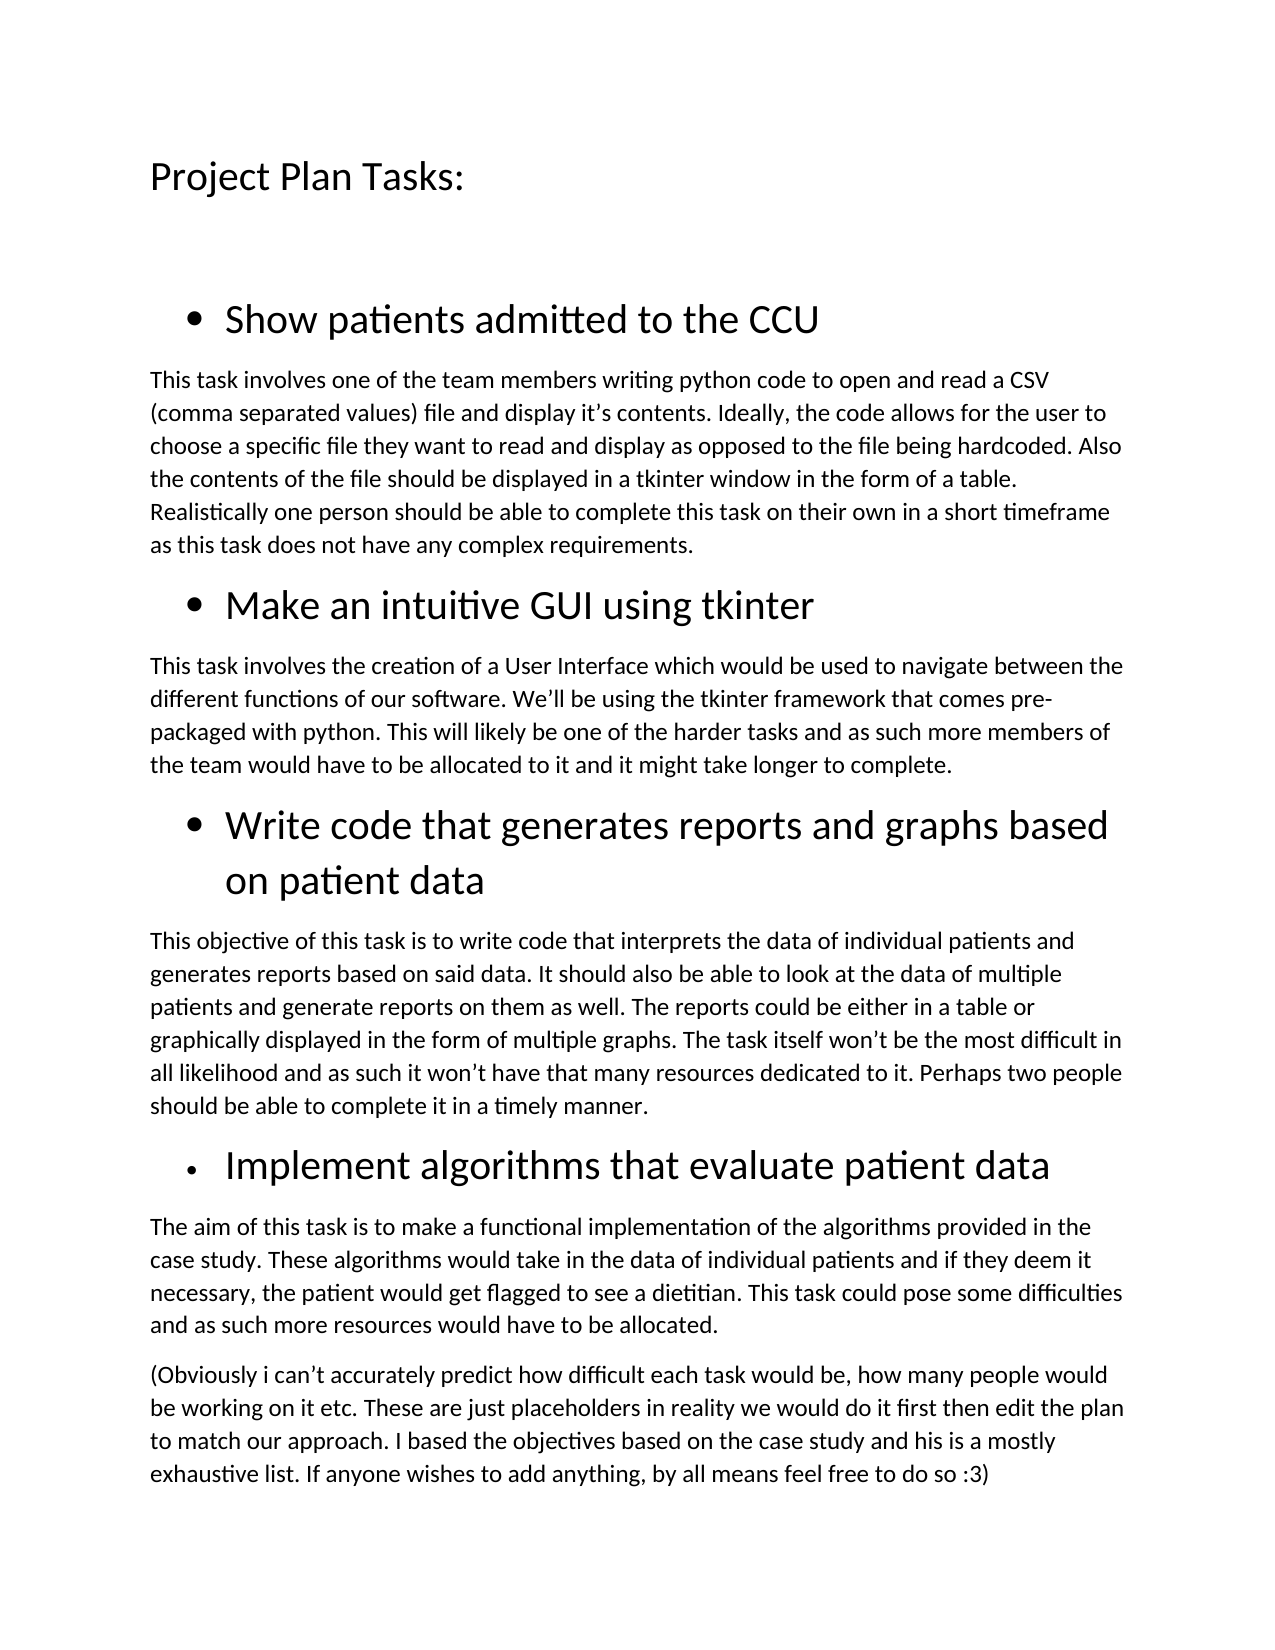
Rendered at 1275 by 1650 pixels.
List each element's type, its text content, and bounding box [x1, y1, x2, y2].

text The aim of this task is to make a functional implementation of the algorithms provided in the case study. These algorithms would take in the data of individual patients and if they deem it necessary, the patient would get flagged to see a dietitian. This task could pose some difficulties and as such more resources would have to be allocated. [150, 1211, 1125, 1340]
text This task involves the creation of a User Interface which would be used to navigate between the different functions of our software. We’ll be using the tkinter framework that comes pre-packaged with python. This will likely be one of the harder tasks and as such more members of the team would have to be allocated to it and it might take longer to complete. [150, 650, 1125, 780]
list Write code that generates reports and graphs based on patient data [187, 799, 1125, 904]
text This task involves one of the team members writing python code to open and read a CSV (comma separated values) file and display it’s contents. Ideally, the code allows for the user to choose a specific file they want to read and display as opposed to the file being hardcoded. Also the contents of the file should be displayed in a tkinter window in the form of a table. Realistically one person should be able to complete this task on their own in a short timeframe as this task does not have any complex requirements. [150, 365, 1125, 560]
list Implement algorithms that evaluate patient data [187, 1139, 1125, 1190]
list Make an intuitive GUI using tkinter [187, 579, 1125, 630]
text This objective of this task is to write code that interprets the data of individual patients and generates reports based on said data. It should also be able to look at the data of multiple patients and generate reports on them as well. The reports could be either in a table or graphically displayed in the form of multiple graphs. The task itself won’t be the most difficult in all likelihood and as such it won’t have that many resources dedicated to it. Perhaps two people should be able to complete it in a timely manner. [150, 925, 1125, 1120]
list Show patients admitted to the CCU [187, 293, 1125, 344]
text Project Plan Tasks: [150, 150, 1125, 201]
text (Obviously i can’t accurately predict how difficult each task would be, how many people would be working on it etc. These are just placeholders in reality we would do it first then edit the plan to match our approach. I based the objectives based on the case study and his is a mostly exhaustive list. If anyone wishes to add anything, by all means feel free to do so :3) [150, 1359, 1125, 1488]
